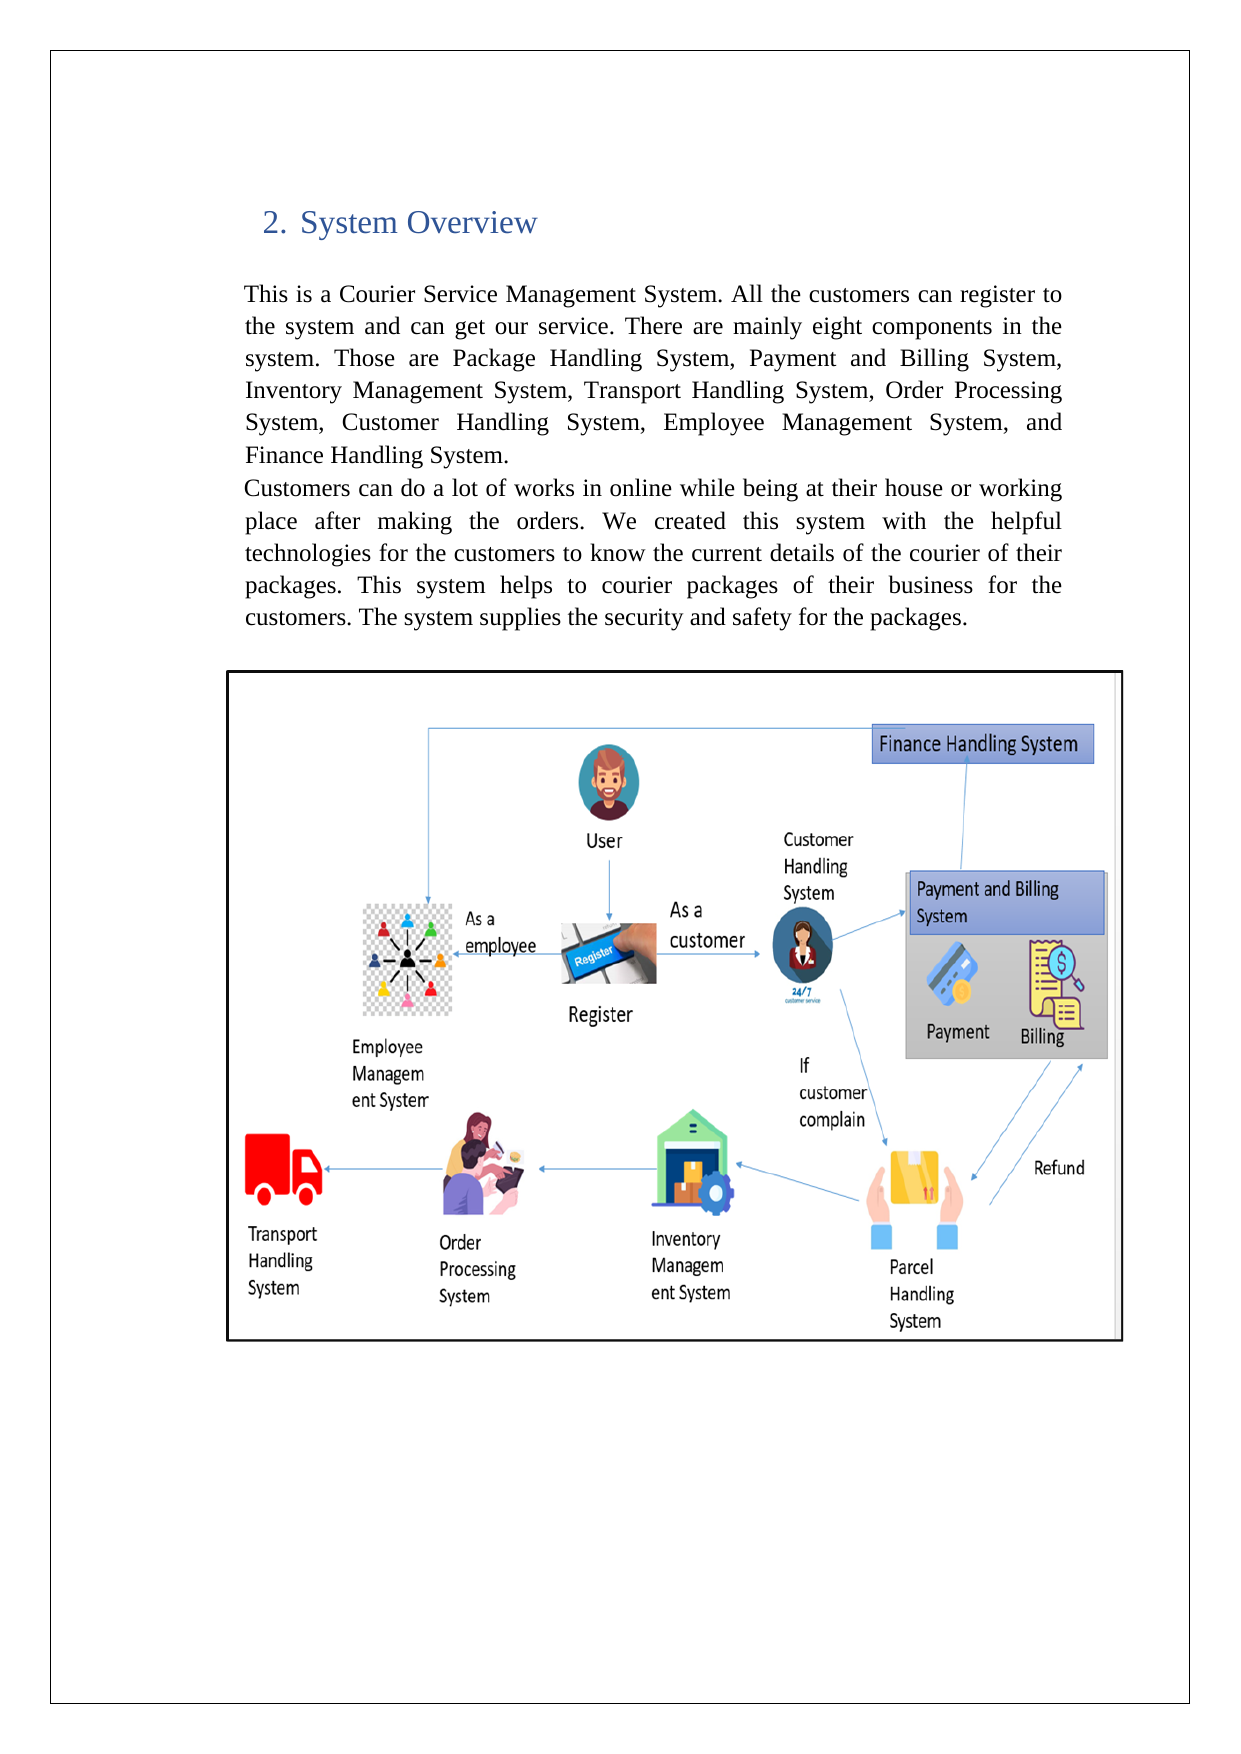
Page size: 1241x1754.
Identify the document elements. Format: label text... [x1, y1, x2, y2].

text Customers can do a lot of works in online while being at their house or working place after making the orders. We created this system with the helpful technologies for the customers to know the current details of the courier of their packages. This system helps to courier packages of their business for the customers. The system supplies the security and safety for the packages. [244, 473, 1063, 631]
picture [225, 670, 1124, 1342]
text This is a Courier Service Management System. All the customers can register to the system and can get our service. There are mainly eight components in the system. Those are Package Handling System, Payment and Billing System, Inventory Management System, Transport Handling System, Order Processing System, Customer Handling System, Employee Management System, and Finance Handling System. [244, 279, 1063, 468]
subtitle System Overview [262, 202, 1063, 240]
